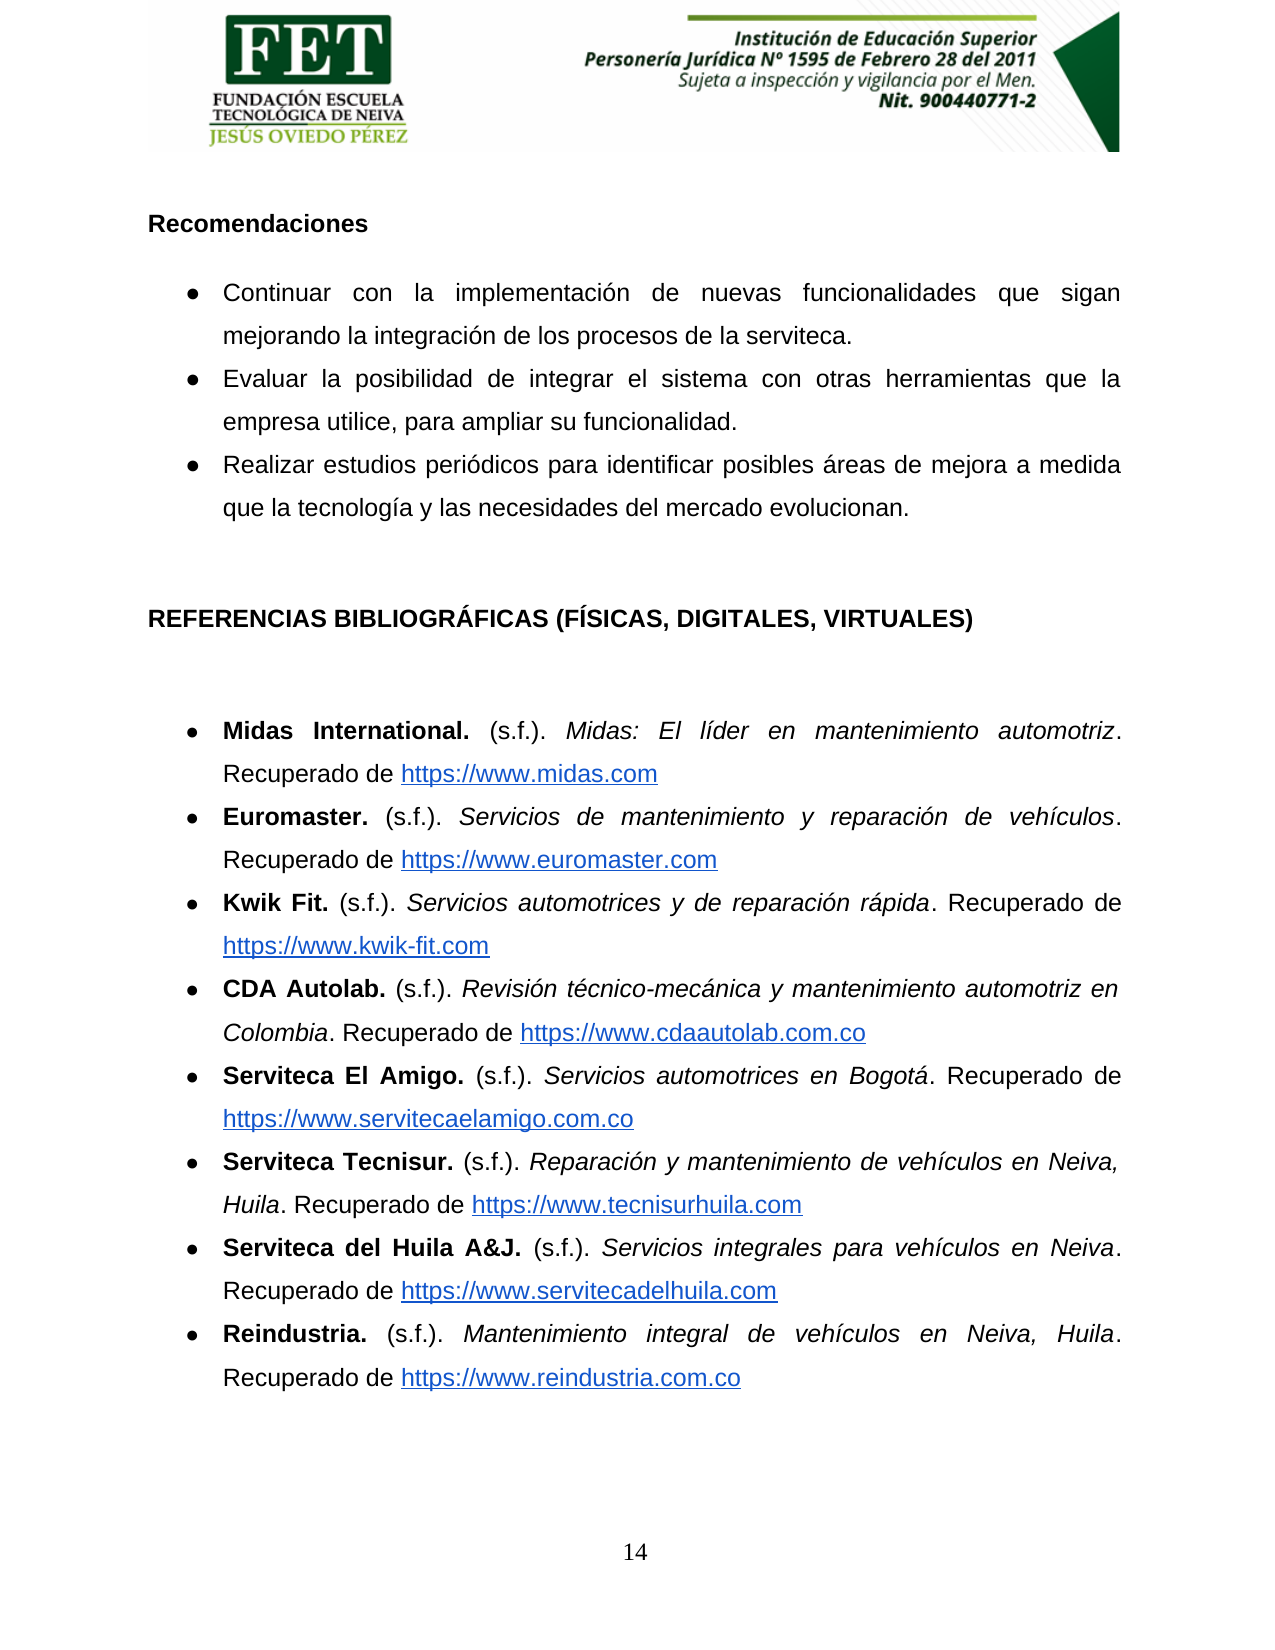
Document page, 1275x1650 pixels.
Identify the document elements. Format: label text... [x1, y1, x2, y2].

picture [147, 0, 1123, 152]
list Kwik Fit. (s.f.). Servicios automotrices y de reparación rápida. Recuperado de https://www.kwik-fit.com [185, 888, 1122, 960]
text Recomendaciones [148, 209, 1122, 238]
list Realizar estudios periódicos para identificar posibles áreas de mejora a medida que la tecnología y las necesidades del mercado evolucionan. [185, 450, 1122, 522]
list Continuar con la implementación de nuevas funcionalidades que sigan mejorando la integración de los procesos de la serviteca. [185, 277, 1122, 349]
list Reindustria. (s.f.). Mantenimiento integral de vehículos en Neiva, Huila. Recuperado de https://www.reindustria.com.co [185, 1319, 1122, 1391]
list Evaluar la posibilidad de integrar el sistema con otras herramientas que la empresa utilice, para ampliar su funcionalidad. [185, 364, 1122, 436]
list CDA Autolab. (s.f.). Revisión técnico-mecánica y mantenimiento automotriz en Colombia. Recuperado de https://www.cdaautolab.com.co [185, 974, 1122, 1046]
list Serviteca El Amigo. (s.f.). Servicios automotrices en Bogotá. Recuperado de https://www.servitecaelamigo.com.co [185, 1061, 1122, 1132]
list Midas International. (s.f.). Midas: El líder en mantenimiento automotriz. Recuperado de https://www.midas.com [185, 716, 1122, 787]
list Serviteca del Huila A&J. (s.f.). Servicios integrales para vehículos en Neiva. Recuperado de https://www.servitecadelhuila.com [185, 1233, 1122, 1305]
list Serviteca Tecnisur. (s.f.). Reparación y mantenimiento de vehículos en Neiva, Huila. Recuperado de https://www.tecnisurhuila.com [185, 1147, 1122, 1219]
list Euromaster. (s.f.). Servicios de mantenimiento y reparación de vehículos. Recuperado de https://www.euromaster.com [185, 802, 1122, 874]
text REFERENCIAS BIBLIOGRÁFICAS (FÍSICAS, DIGITALES, VIRTUALES) [148, 604, 1122, 633]
